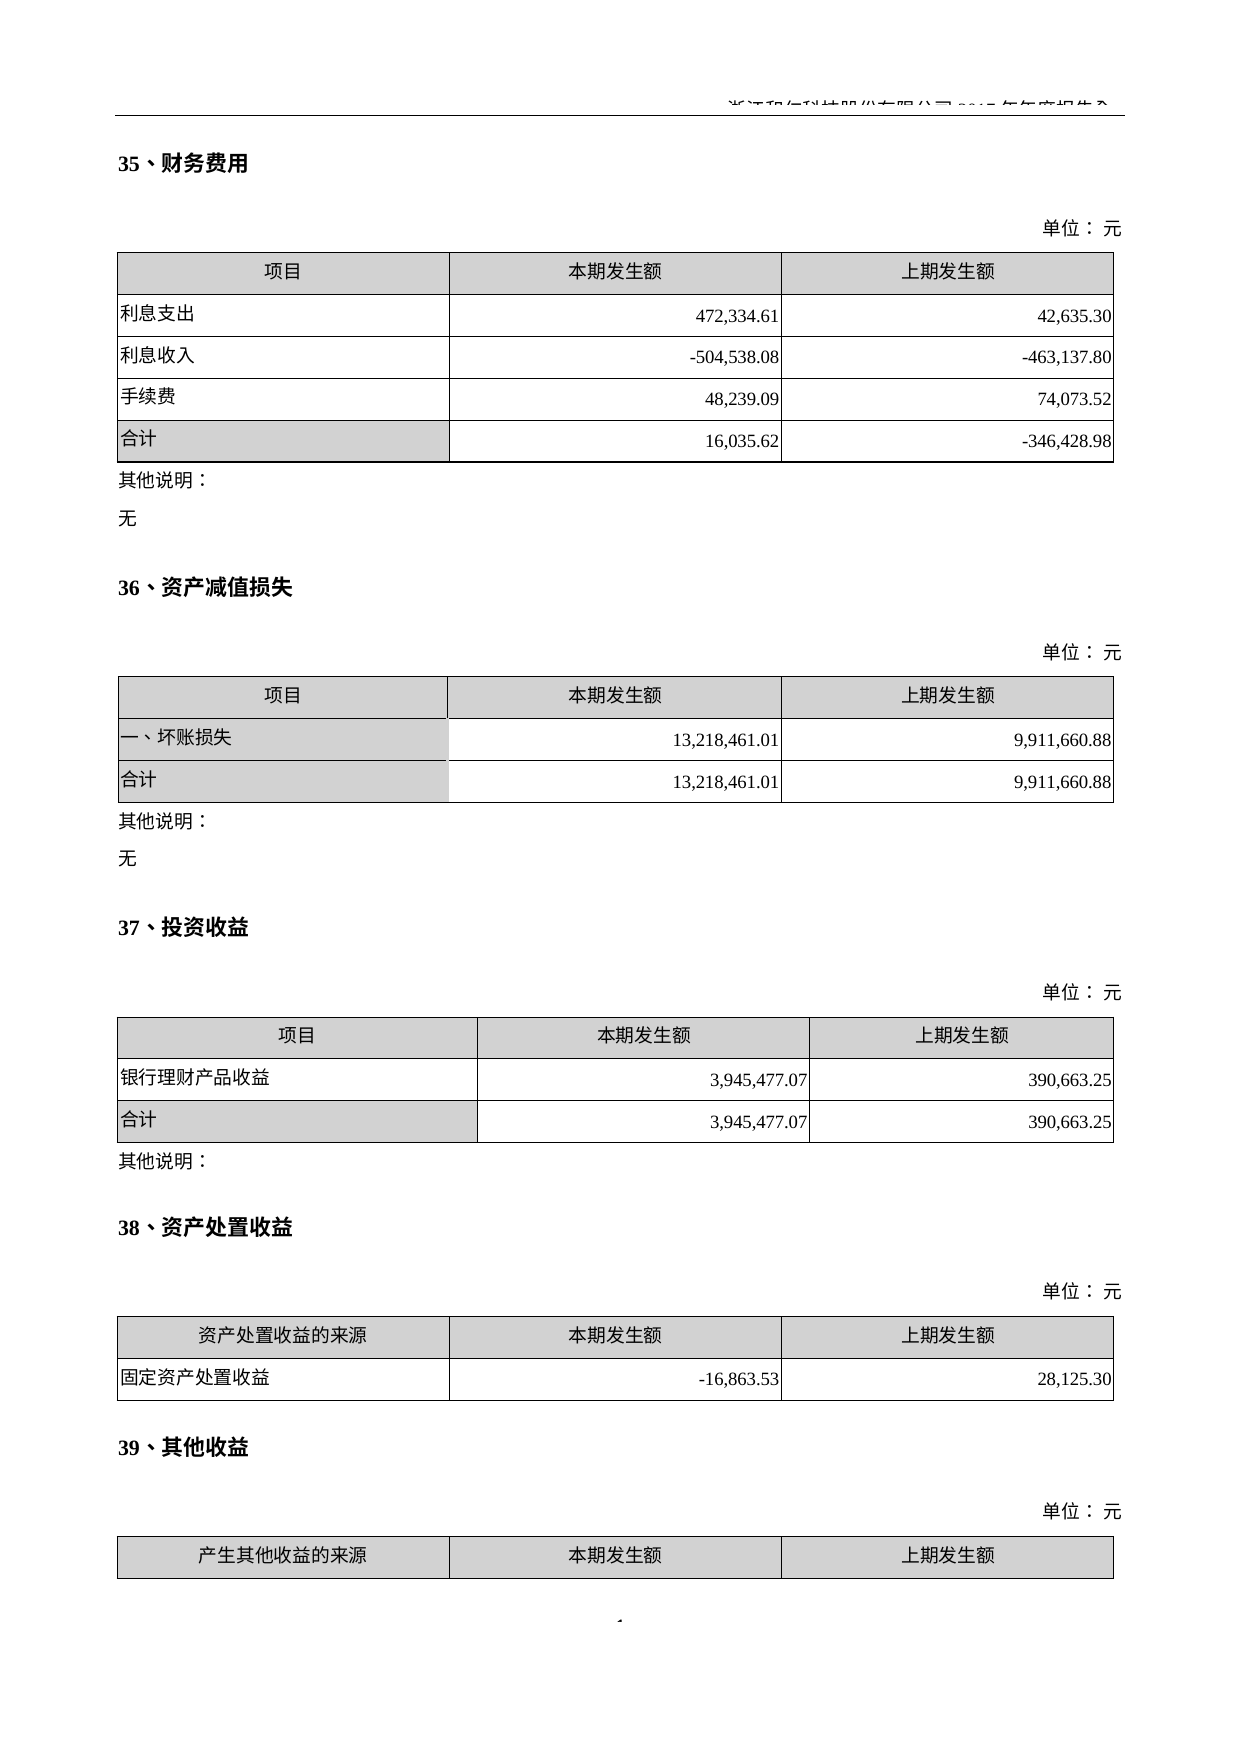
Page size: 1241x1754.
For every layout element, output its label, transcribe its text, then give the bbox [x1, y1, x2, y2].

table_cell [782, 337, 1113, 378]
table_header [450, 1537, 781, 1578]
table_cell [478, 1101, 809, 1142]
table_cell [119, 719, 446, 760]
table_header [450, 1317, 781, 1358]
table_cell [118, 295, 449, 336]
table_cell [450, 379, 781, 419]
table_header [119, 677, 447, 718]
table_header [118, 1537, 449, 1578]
text 单位： 元 [102, 639, 1122, 664]
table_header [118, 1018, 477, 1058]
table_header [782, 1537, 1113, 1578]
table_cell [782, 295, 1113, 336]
subtitle 35、财务费用 [118, 148, 1138, 178]
subtitle 38、资产处置收益 [118, 1212, 1138, 1242]
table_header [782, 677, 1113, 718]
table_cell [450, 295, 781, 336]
subtitle 36、资产减值损失 [118, 572, 1138, 602]
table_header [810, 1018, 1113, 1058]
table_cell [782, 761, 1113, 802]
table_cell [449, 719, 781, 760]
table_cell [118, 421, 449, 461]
text 单位： 元 [102, 215, 1122, 240]
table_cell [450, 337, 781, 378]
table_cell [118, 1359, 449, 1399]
subtitle 39、其他收益 [118, 1432, 1138, 1461]
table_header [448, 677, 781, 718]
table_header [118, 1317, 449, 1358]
text 其他说明： 无 [118, 468, 214, 531]
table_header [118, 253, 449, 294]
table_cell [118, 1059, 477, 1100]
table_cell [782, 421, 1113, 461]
text 其他说明： 无 [118, 808, 214, 871]
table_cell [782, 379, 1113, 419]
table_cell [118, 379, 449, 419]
text 单位： 元 [102, 1278, 1122, 1304]
text 单位： 元 [102, 979, 1122, 1005]
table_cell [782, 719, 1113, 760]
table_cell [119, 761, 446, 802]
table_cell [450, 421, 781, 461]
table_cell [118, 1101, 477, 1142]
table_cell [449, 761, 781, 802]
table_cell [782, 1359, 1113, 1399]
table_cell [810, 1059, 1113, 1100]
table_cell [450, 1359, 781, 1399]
text 其他说明： [118, 1148, 1138, 1174]
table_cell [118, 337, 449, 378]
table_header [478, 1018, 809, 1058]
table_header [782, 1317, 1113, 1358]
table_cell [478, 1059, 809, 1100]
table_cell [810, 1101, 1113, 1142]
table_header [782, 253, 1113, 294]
subtitle 37、投资收益 [118, 912, 1138, 942]
text 单位： 元 [102, 1498, 1122, 1524]
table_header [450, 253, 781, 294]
